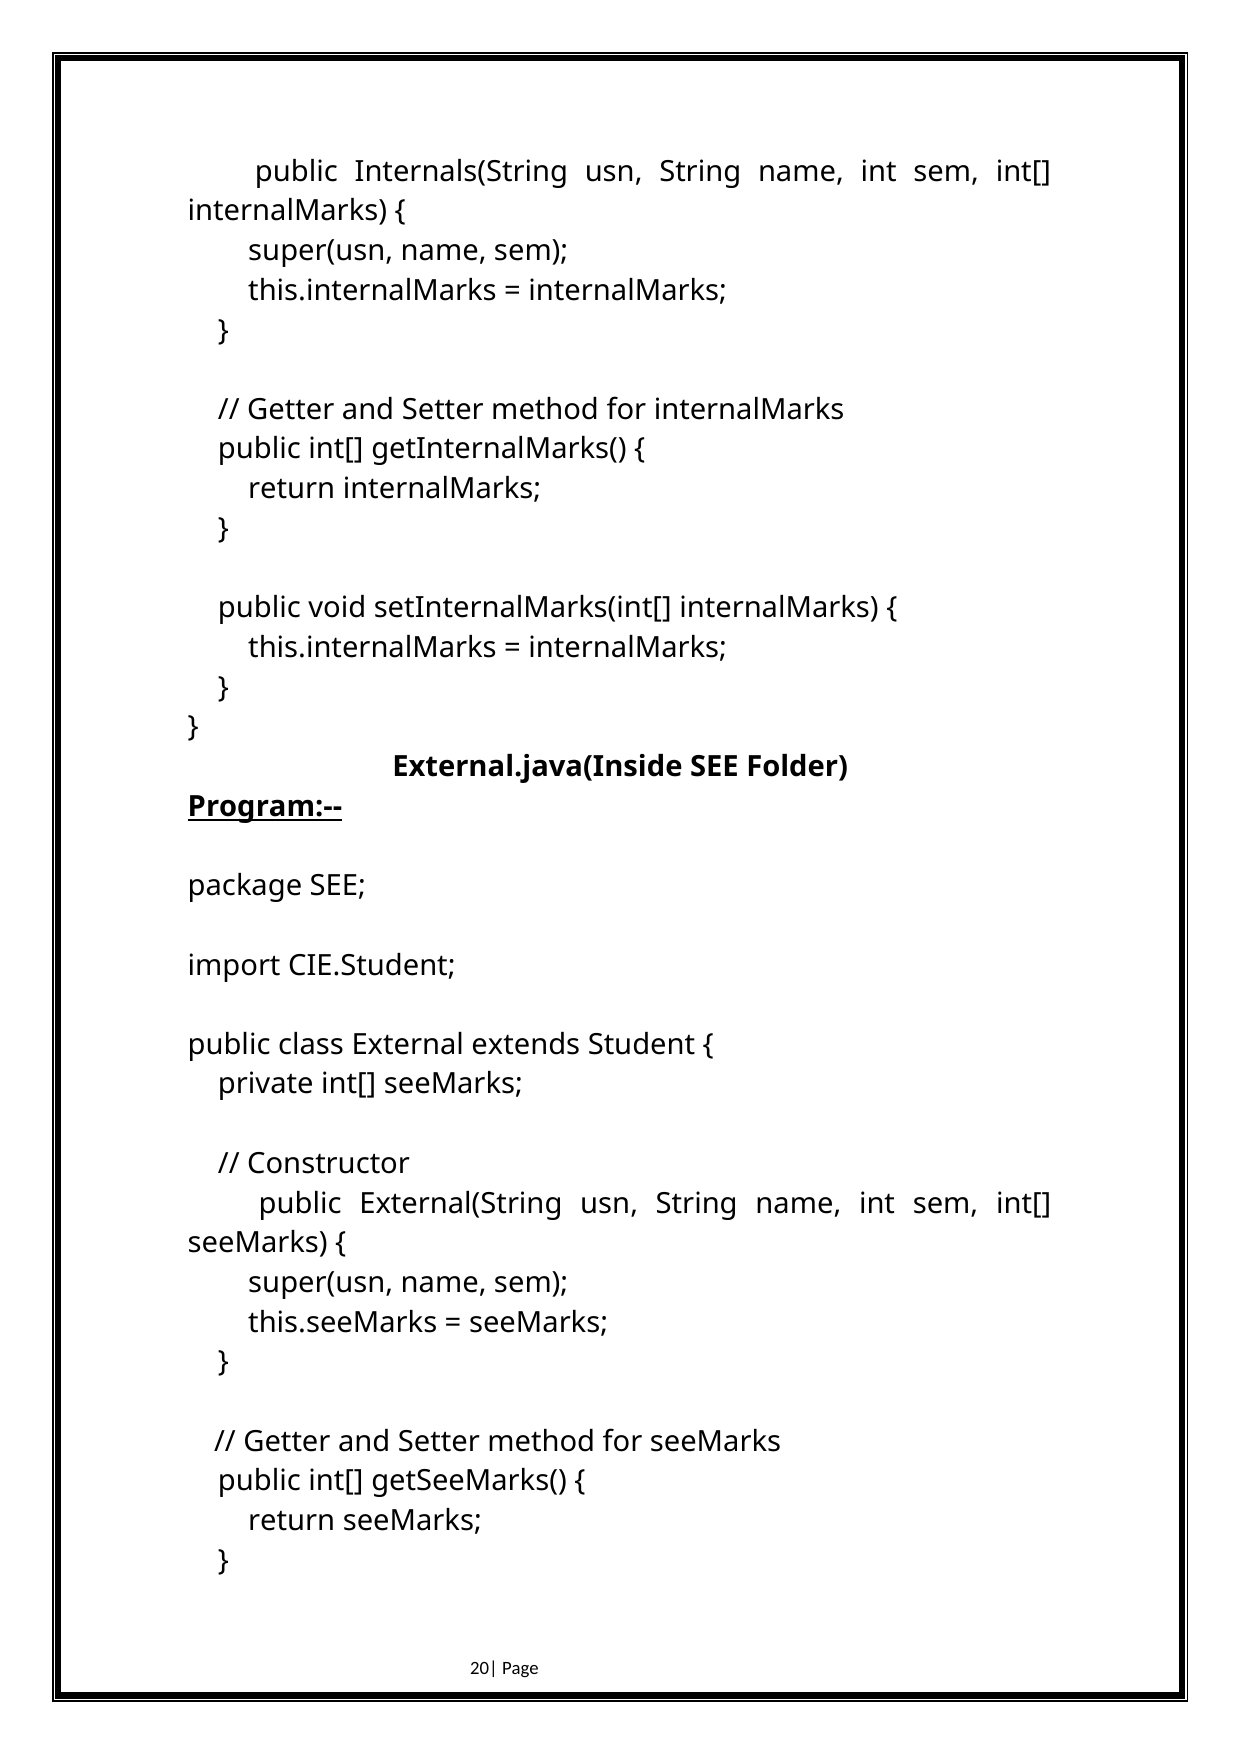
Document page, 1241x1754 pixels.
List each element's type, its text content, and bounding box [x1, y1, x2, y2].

text private int[] seeMarks; [187, 1063, 1053, 1102]
text this.internalMarks = internalMarks; [187, 269, 1053, 309]
text this.internalMarks = internalMarks; [187, 626, 1053, 666]
text public Internals(String usn, String name, int sem, int[] internalMarks) { [187, 150, 1053, 229]
text super(usn, name, sem); [187, 229, 1053, 269]
text } [187, 706, 1053, 745]
text super(usn, name, sem); [187, 1261, 1053, 1301]
text return internalMarks; [187, 467, 1053, 507]
text } [187, 309, 1053, 348]
text } [187, 507, 1053, 547]
text public External(String usn, String name, int sem, int[] seeMarks) { [187, 1182, 1053, 1261]
text External.java(Inside SEE Folder) [187, 745, 1053, 785]
text public void setInternalMarks(int[] internalMarks) { [187, 587, 1053, 626]
text // Constructor [187, 1142, 1053, 1182]
text public class External extends Student { [187, 1023, 1053, 1063]
text } [187, 1341, 1053, 1380]
text import CIE.Student; [187, 944, 1053, 983]
text public int[] getSeeMarks() { [187, 1460, 1053, 1499]
text } [187, 1539, 1053, 1579]
text Program:-- [187, 785, 1053, 825]
text return seeMarks; [187, 1499, 1053, 1539]
text // Getter and Setter method for seeMarks [187, 1420, 1053, 1460]
text package SEE; [187, 864, 1053, 904]
text } [187, 666, 1053, 706]
text public int[] getInternalMarks() { [187, 428, 1053, 467]
text this.seeMarks = seeMarks; [187, 1301, 1053, 1341]
text // Getter and Setter method for internalMarks [187, 388, 1053, 428]
